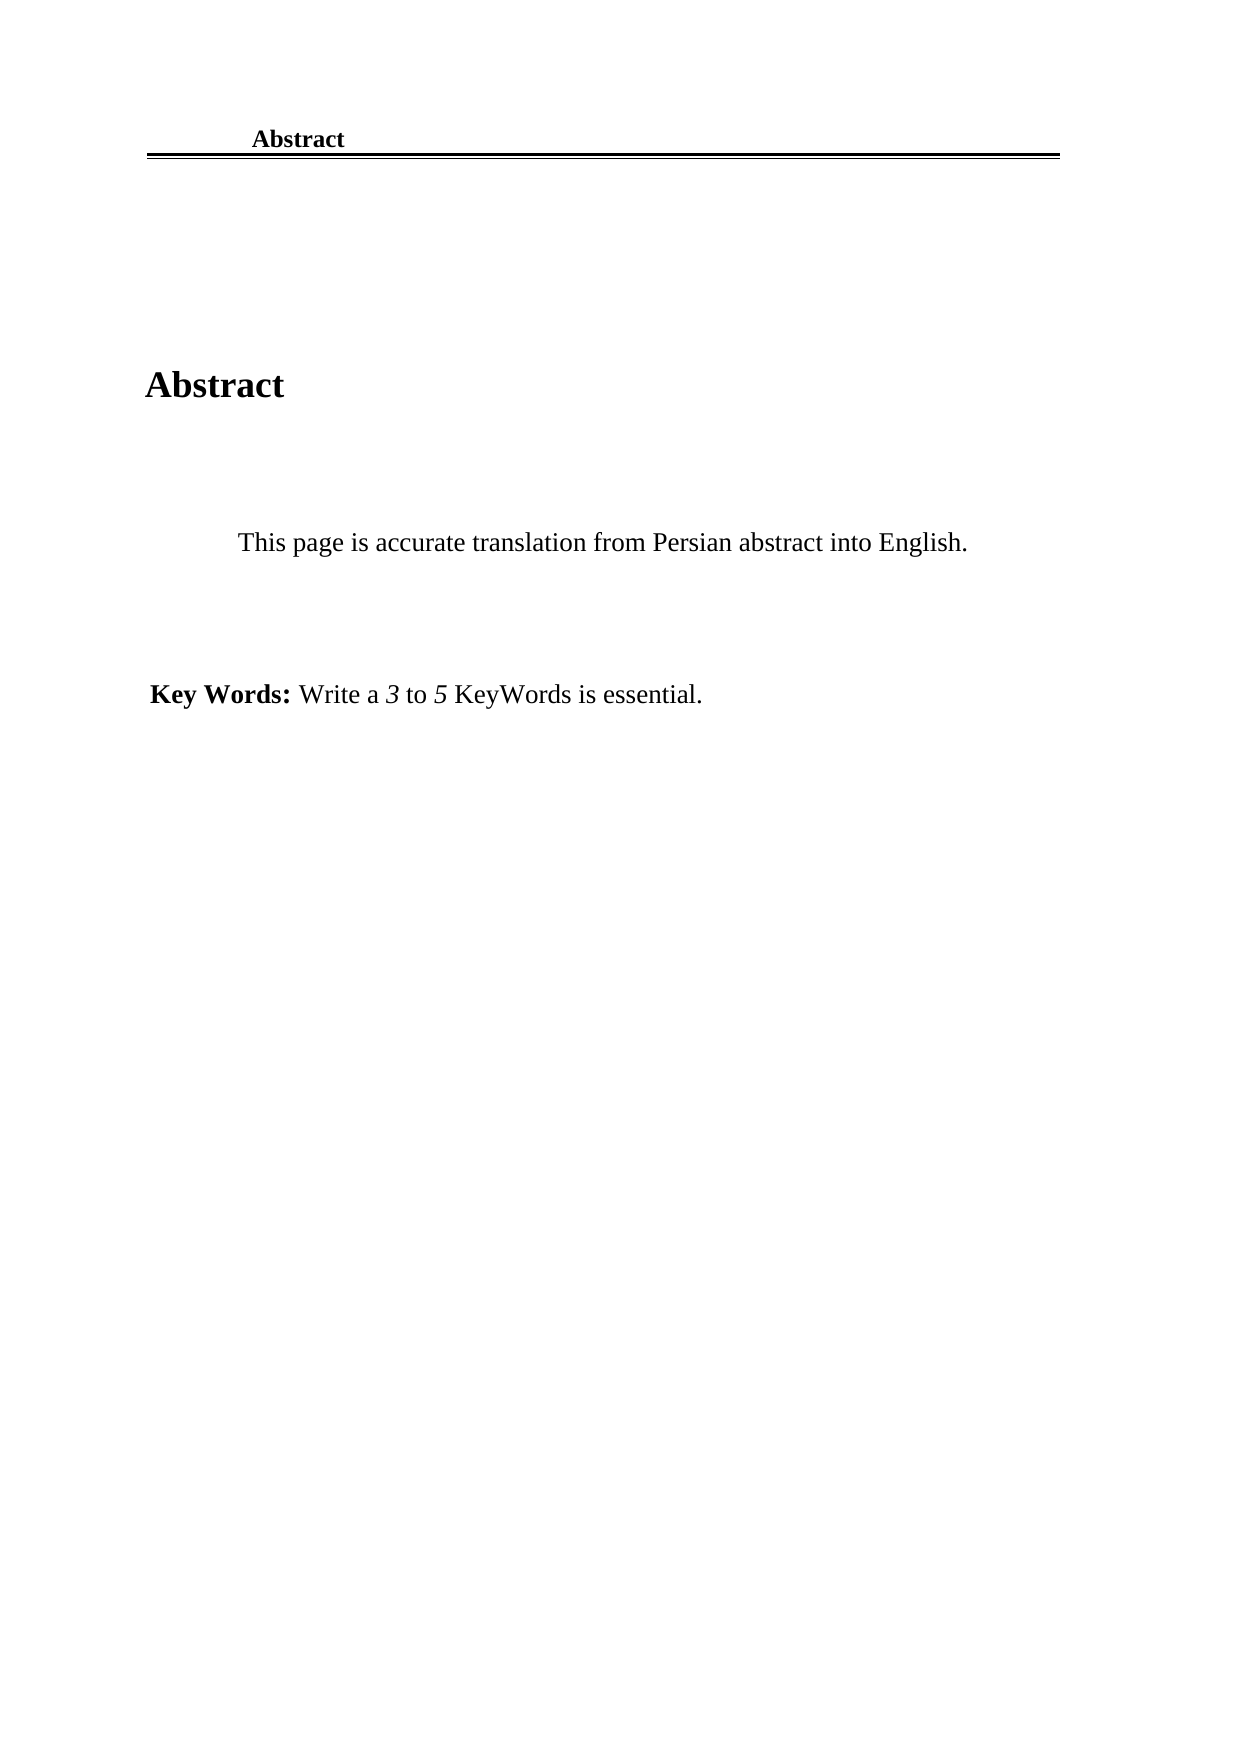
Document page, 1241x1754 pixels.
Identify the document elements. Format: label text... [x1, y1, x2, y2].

text This page is accurate translation from Persian abstract into English. [150, 526, 1060, 558]
text Key Words: Write a 3 to 5 KeyWords is essential. [150, 676, 1060, 709]
subtitle Abstract [144, 363, 1060, 406]
